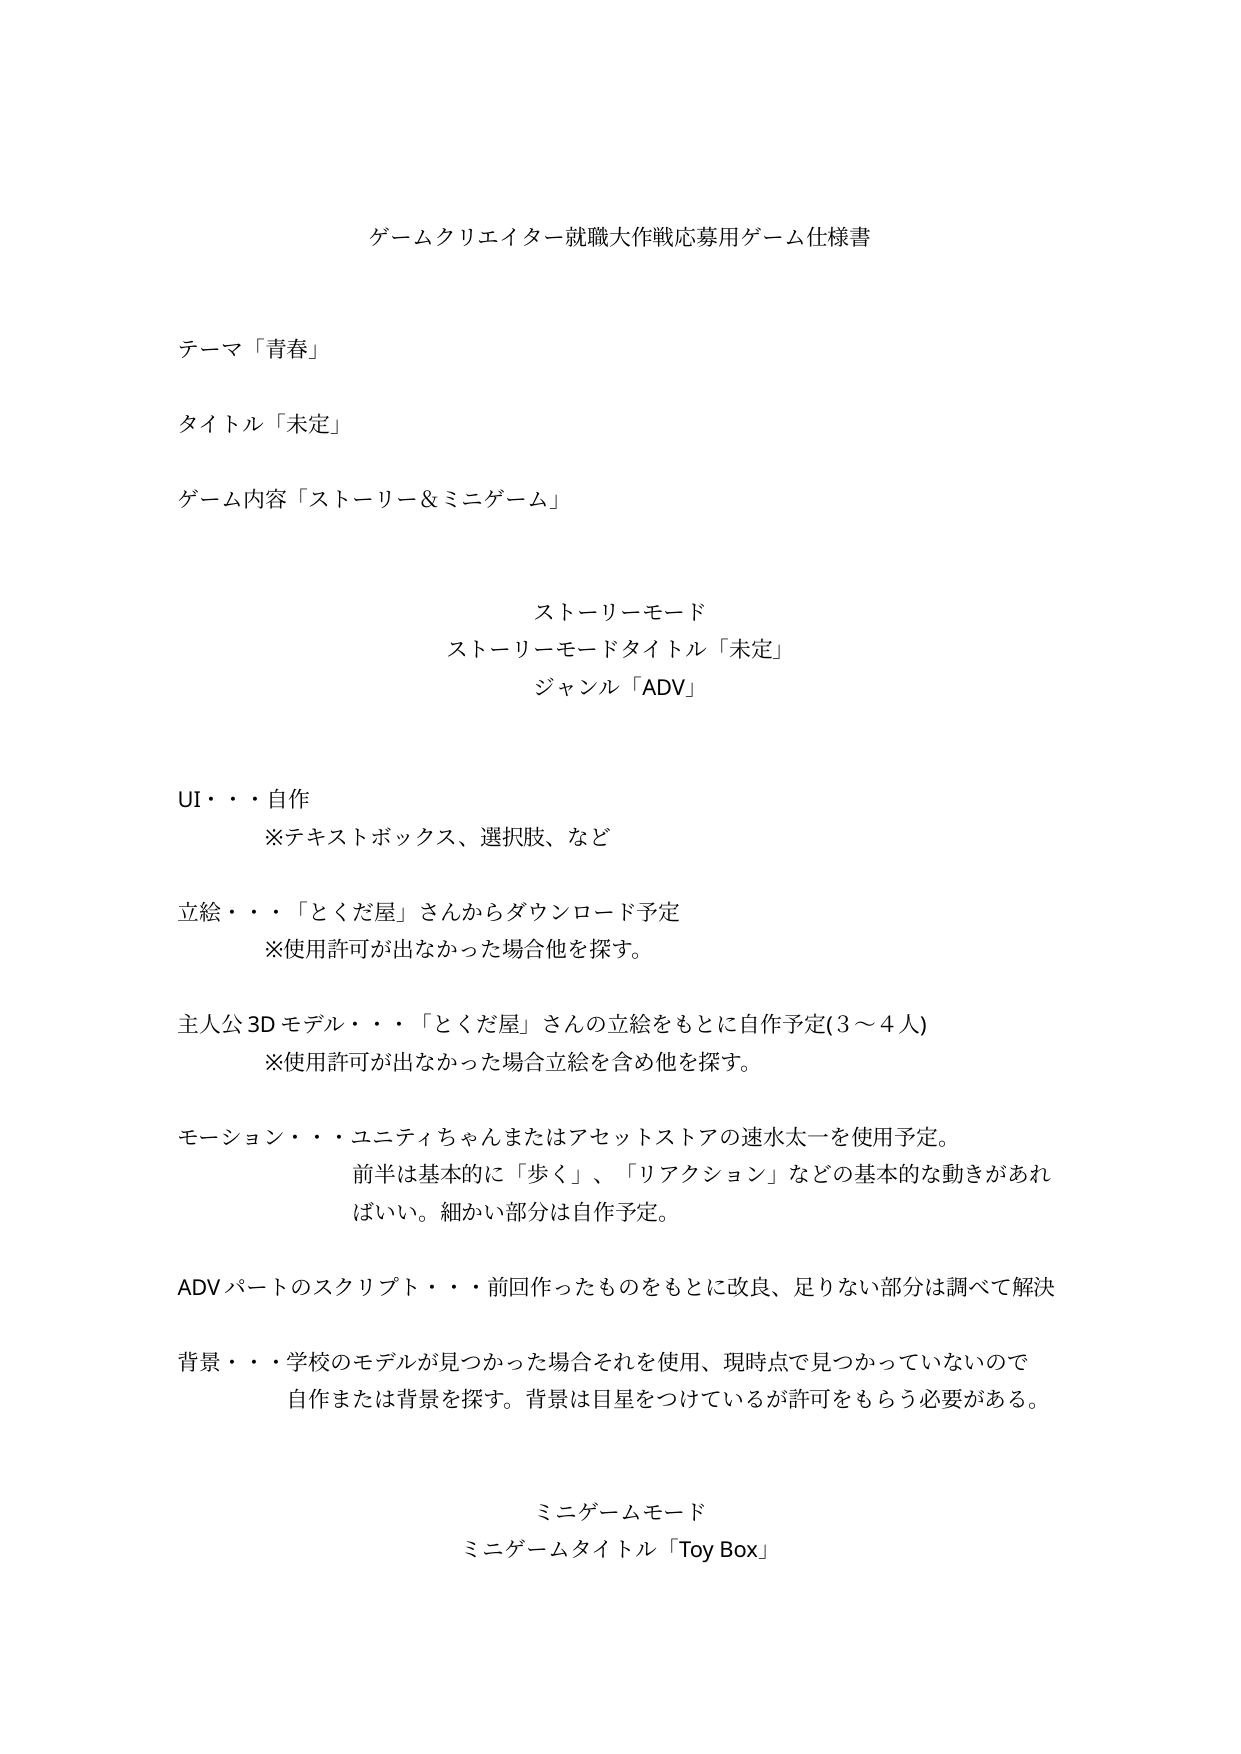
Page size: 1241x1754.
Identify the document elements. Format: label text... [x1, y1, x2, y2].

text ※テキストボックス、選択肢、など [177, 817, 1063, 854]
text 主人公3Dモデル・・・「とくだ屋」さんの立絵をもとに自作予定(３～４人) [177, 1004, 1063, 1042]
text ミニゲームモード [177, 1492, 1063, 1529]
text ADVパートのスクリプト・・・前回作ったものをもとに改良、足りない部分は調べて解決 [177, 1267, 1063, 1304]
text ※使用許可が出なかった場合立絵を含め他を探す。 [177, 1042, 1063, 1079]
text ※使用許可が出なかった場合他を探す。 [177, 929, 1063, 967]
text ストーリーモードタイトル「未定」 [177, 629, 1063, 667]
text モーション・・・ユニティちゃんまたはアセットストアの速水太一を使用予定。 [177, 1117, 1063, 1154]
text UI・・・自作 [177, 779, 1063, 817]
text ゲーム内容「ストーリー＆ミニゲーム」 [177, 479, 1063, 517]
text ミニゲームタイトル「Toy Box」 [177, 1529, 1063, 1567]
text タイトル「未定」 [177, 404, 1063, 442]
text 自作または背景を探す。背景は目星をつけているが許可をもらう必要がある。 [177, 1379, 1063, 1417]
text 立絵・・・「とくだ屋」さんからダウンロード予定 [177, 892, 1063, 929]
text 前半は基本的に「歩く」、「リアクション」などの基本的な動きがあればいい。細かい部分は自作予定。 [352, 1154, 1063, 1229]
text ジャンル「ADV」 [177, 667, 1063, 704]
text ゲームクリエイター就職大作戦応募用ゲーム仕様書 [177, 217, 1063, 254]
text テーマ「青春」 [177, 329, 1063, 367]
text 背景・・・学校のモデルが見つかった場合それを使用、現時点で見つかっていないので [177, 1342, 1063, 1379]
text ストーリーモード [177, 592, 1063, 629]
